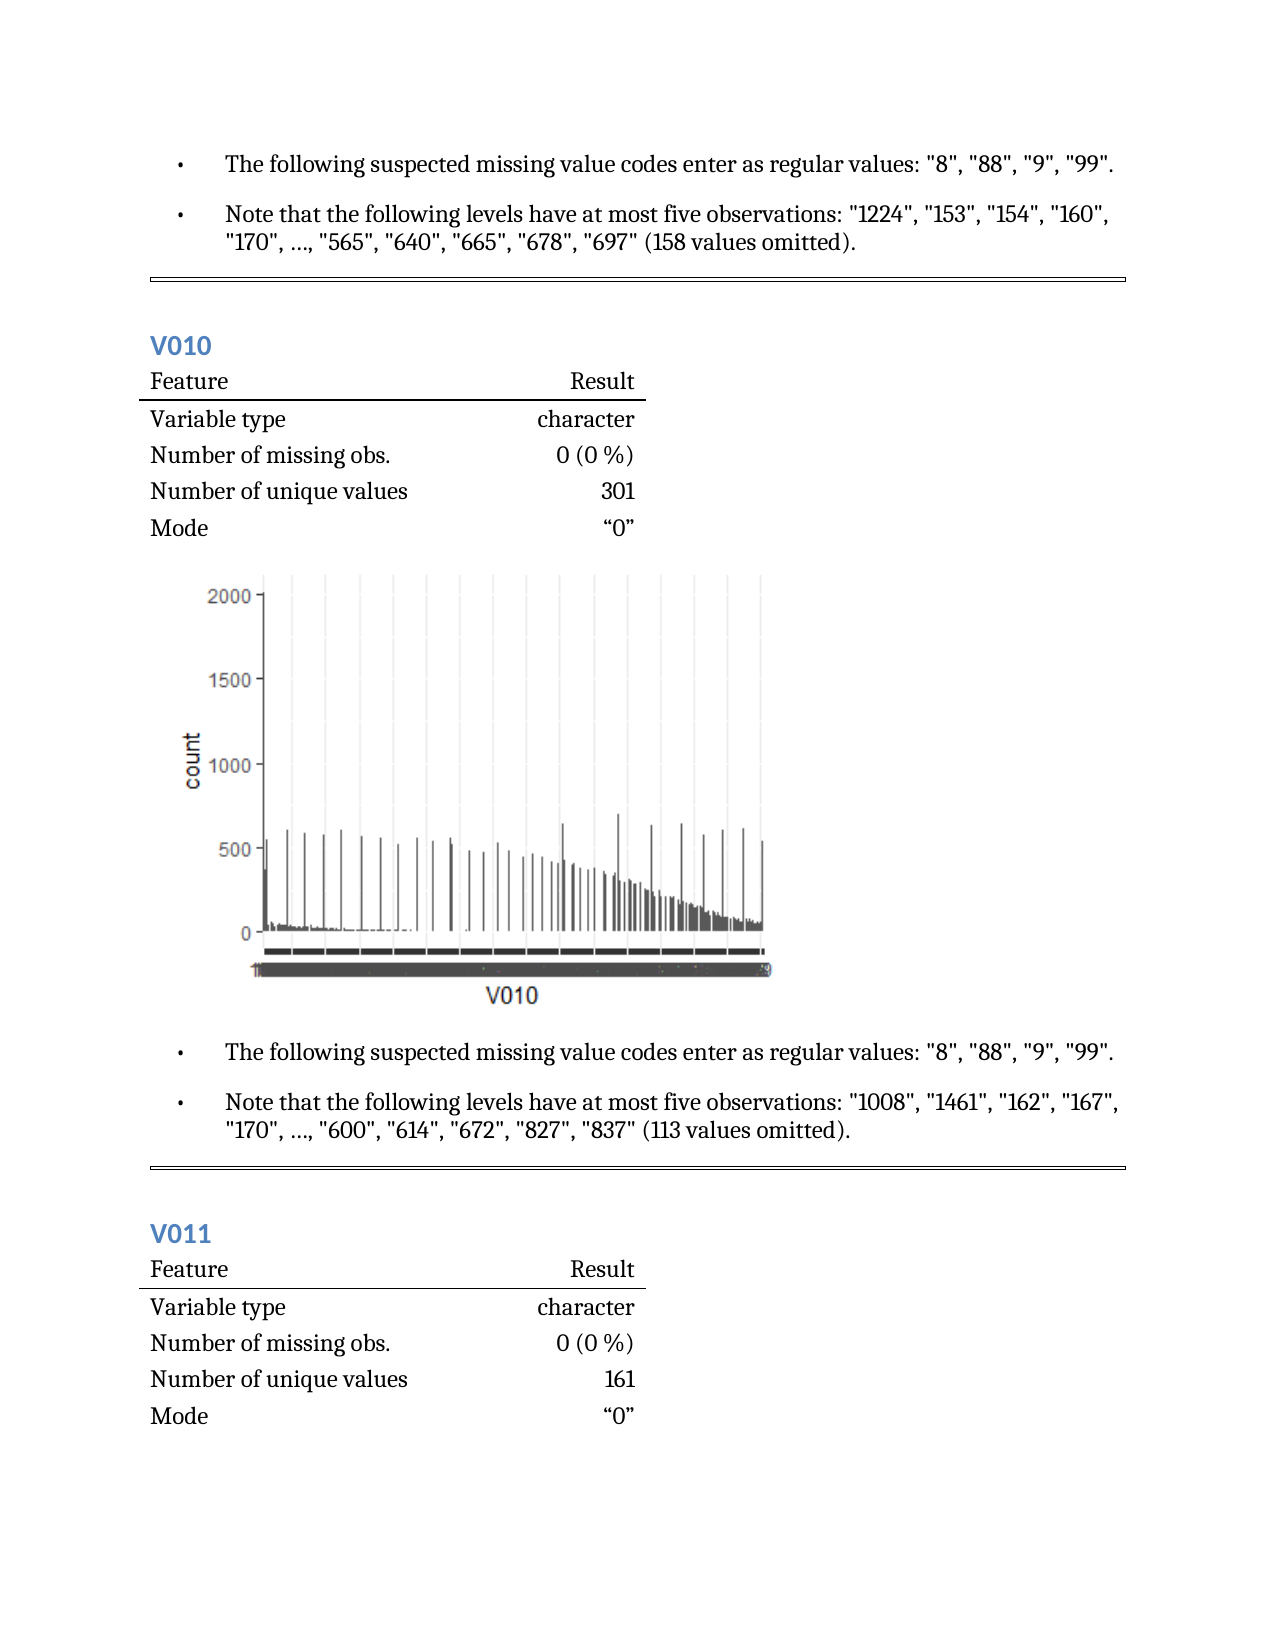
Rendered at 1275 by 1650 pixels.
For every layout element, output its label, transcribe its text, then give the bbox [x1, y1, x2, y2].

subtitle V011 [150, 1216, 1125, 1251]
table_header Feature [139, 363, 486, 399]
table_header Result [486, 363, 646, 399]
table_cell Number of missing obs. [139, 1325, 486, 1362]
table_cell character [486, 1289, 646, 1325]
table_cell 0 (0 %) [486, 1325, 646, 1362]
table_cell Number of missing obs. [139, 437, 486, 473]
table_header Result [486, 1251, 646, 1287]
list Note that the following levels have at most five observations: "1008", "1461", "162", "167", "170", …, "600", "614", "672", "827", "837" (113 values omitted). [175, 1088, 1125, 1145]
table_header Feature [139, 1251, 486, 1287]
table_cell character [486, 401, 646, 437]
subtitle V010 [150, 327, 1125, 363]
table_cell 0 (0 %) [486, 437, 646, 473]
table_cell 161 [486, 1362, 646, 1398]
table_cell Number of unique values [139, 1362, 486, 1398]
picture [168, 564, 776, 1020]
list The following suspected missing value codes enter as regular values: "8", "88", "9", "99". [175, 150, 1125, 179]
list The following suspected missing value codes enter as regular values: "8", "88", "9", "99". [175, 1038, 1125, 1067]
table_cell 301 [486, 474, 646, 510]
table_cell “0” [486, 1398, 646, 1434]
list Note that the following levels have at most five observations: "1224", "153", "154", "160", "170", …, "565", "640", "665", "678", "697" (158 values omitted). [175, 199, 1125, 257]
table_cell Mode [139, 510, 486, 546]
table_cell Variable type [139, 401, 486, 437]
table_cell Variable type [139, 1289, 486, 1325]
table_cell Number of unique values [139, 474, 486, 510]
table_cell “0” [486, 510, 646, 546]
table_cell Mode [139, 1398, 486, 1434]
